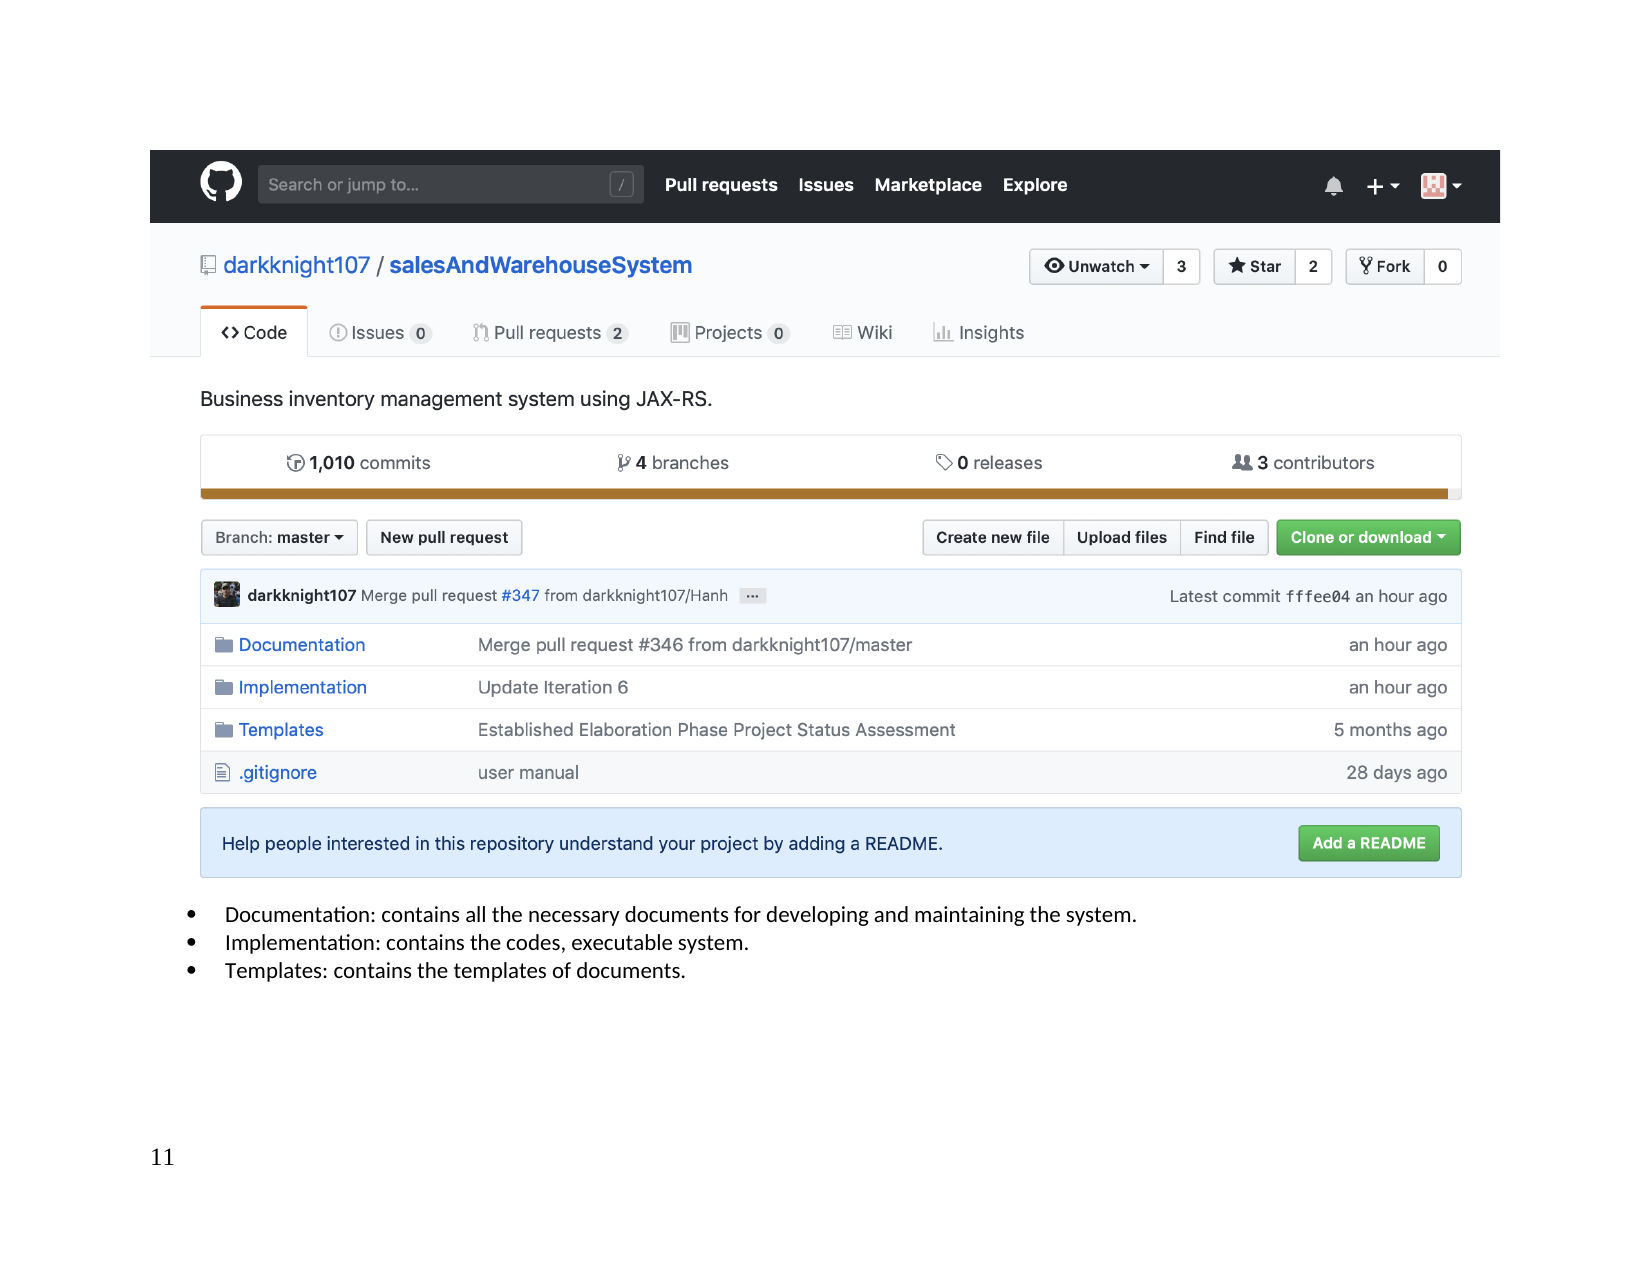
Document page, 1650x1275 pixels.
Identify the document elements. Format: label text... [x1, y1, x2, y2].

list Implementation: contains the codes, executable system. [187, 928, 1500, 956]
list Documentation: contains all the necessary documents for developing and maintaining the system. [187, 901, 1500, 928]
list Templates: contains the templates of documents. [187, 956, 1500, 984]
picture [150, 150, 1500, 901]
